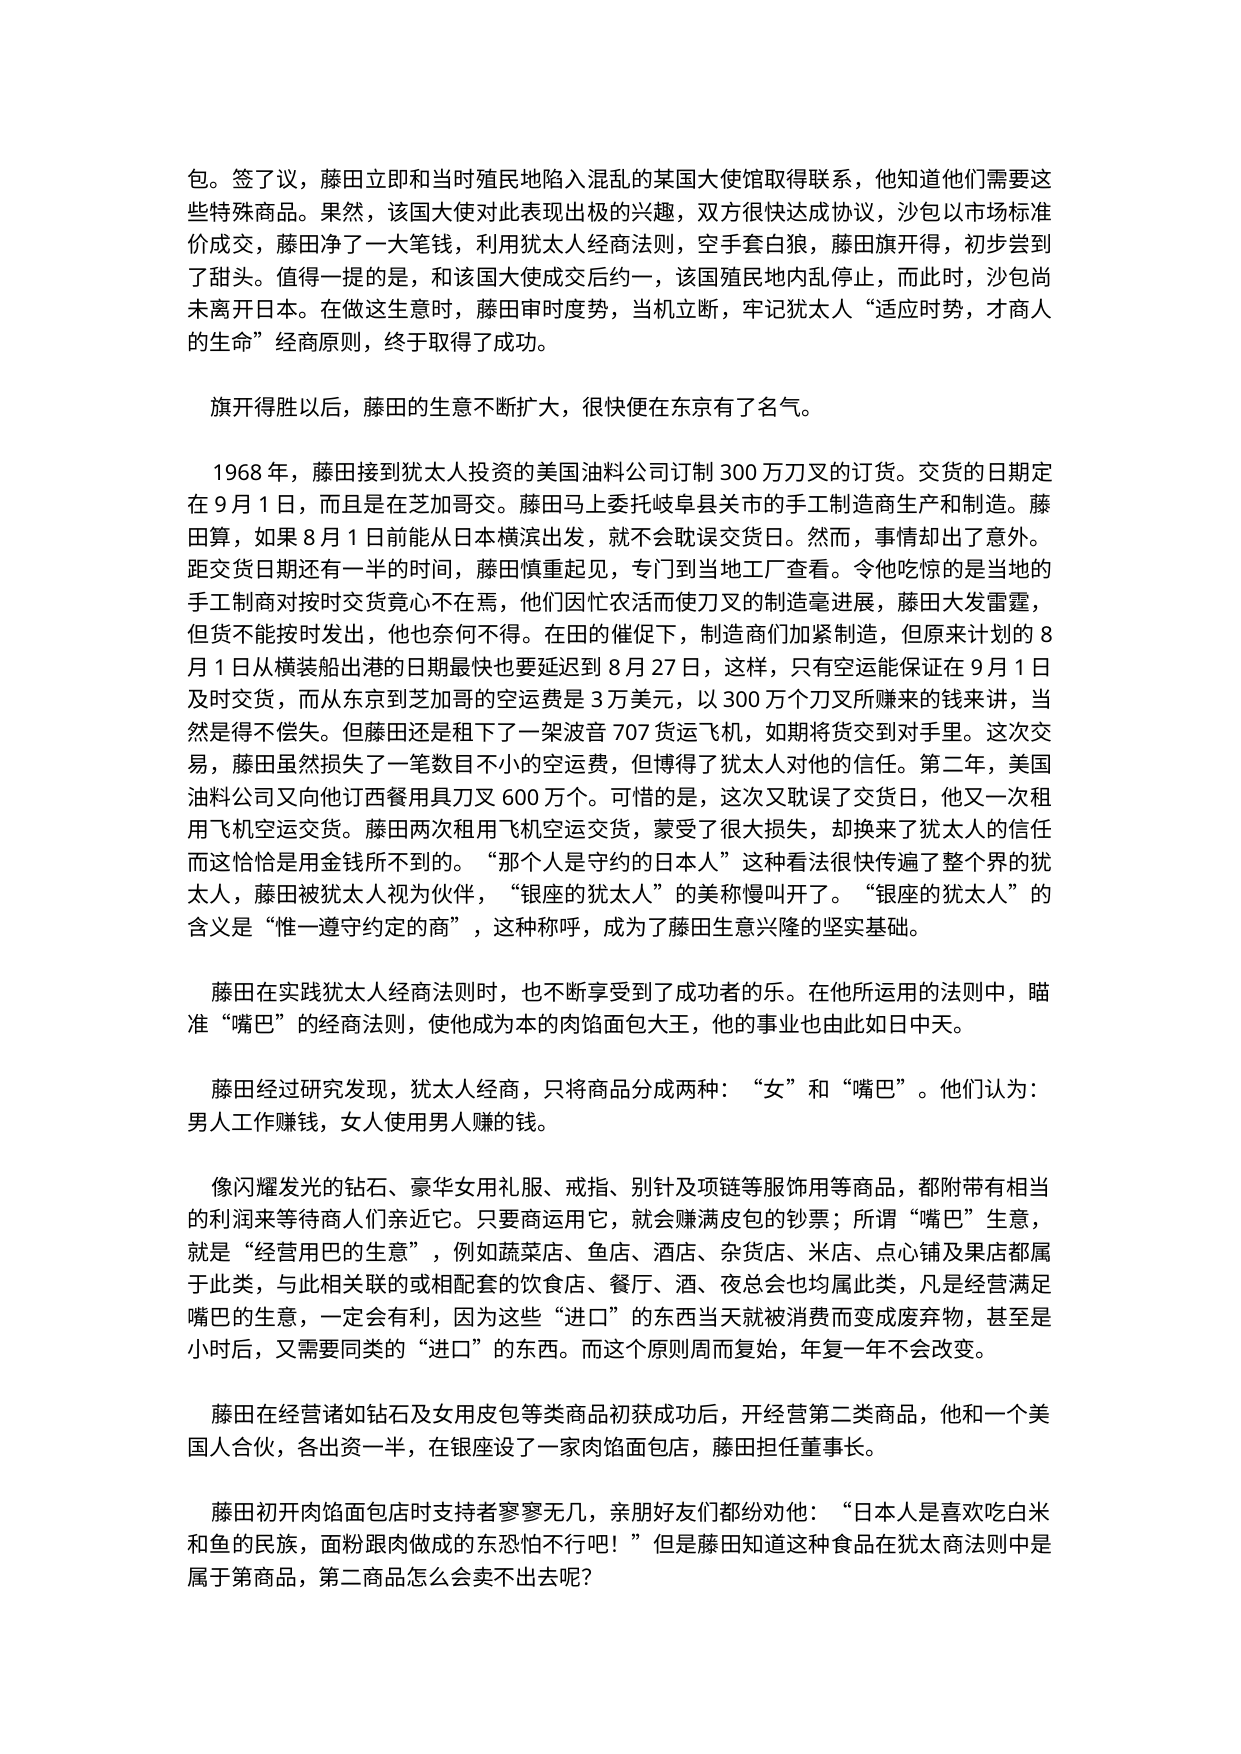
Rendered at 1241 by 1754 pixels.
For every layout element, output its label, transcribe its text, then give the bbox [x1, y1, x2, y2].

text 藤田经过研究发现，犹太人经商，只将商品分成两种：“女”和“嘴巴”。他们认为：男人工作赚钱，女人使用男人赚的钱。 [187, 1072, 1053, 1137]
text 藤田初开肉馅面包店时支持者寥寥无几，亲朋好友们都纷劝他：“日本人是喜欢吃白米和鱼的民族，面粉跟肉做成的东恐怕不行吧！”但是藤田知道这种食品在犹太商法则中是属于第商品，第二商品怎么会卖不出去呢？ [187, 1494, 1053, 1592]
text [187, 162, 1053, 357]
text 藤田在实践犹太人经商法则时，也不断享受到了成功者的乐。在他所运用的法则中，瞄准“嘴巴”的经商法则，使他成为本的肉馅面包大王，他的事业也由此如日中天。 [187, 974, 1053, 1039]
text 1968年，藤田接到犹太人投资的美国油料公司订制300万刀叉的订货。交货的日期定在9月1日，而且是在芝加哥交。藤田马上委托岐阜县关市的手工制造商生产和制造。藤田算，如果8月1日前能从日本横滨出发，就不会耽误交货日。然而，事情却出了意外。距交货日期还有一半的时间，藤田慎重起见，专门到当地工厂查看。令他吃惊的是当地的手工制商对按时交货竟心不在焉，他们因忙农活而使刀叉的制造毫进展，藤田大发雷霆，但货不能按时发出，他也奈何不得。在田的催促下，制造商们加紧制造，但原来计划的8月1日从横装船出港的日期最快也要延迟到8月27日，这样，只有空运能保证在9月1日及时交货，而从东京到芝加哥的空运费是3万美元，以300万个刀叉所赚来的钱来讲，当然是得不偿失。但藤田还是租下了一架波音707货运飞机，如期将货交到对手里。这次交易，藤田虽然损失了一笔数目不小的空运费，但博得了犹太人对他的信任。第二年，美国油料公司又向他订西餐用具刀叉600万个。可惜的是，这次又耽误了交货日，他又一次租用飞机空运交货。藤田两次租用飞机空运交货，蒙受了很大损失，却换来了犹太人的信任，而这恰恰是用金钱所不到的。“那个人是守约的日本人”这种看法很快传遍了整个界的犹太人，藤田被犹太人视为伙伴，“银座的犹太人”的美称慢叫开了。“银座的犹太人”的含义是“惟一遵守约定的商”，这种称呼，成为了藤田生意兴隆的坚实基础。 [187, 454, 1053, 942]
text 藤田在经营诸如钻石及女用皮包等类商品初获成功后，开经营第二类商品，他和一个美国人合伙，各出资一半，在银座设了一家肉馅面包店，藤田担任董事长。 [187, 1397, 1053, 1462]
text 旗开得胜以后，藤田的生意不断扩大，很快便在东京有了名气。 [187, 389, 1053, 422]
text 像闪耀发光的钻石、豪华女用礼服、戒指、别针及项链等服饰用等商品，都附带有相当的利润来等待商人们亲近它。只要商运用它，就会赚满皮包的钞票；所谓“嘴巴”生意，就是“经营用巴的生意”，例如蔬菜店、鱼店、酒店、杂货店、米店、点心铺及果店都属于此类，与此相关联的或相配套的饮食店、餐厅、酒、夜总会也均属此类，凡是经营满足嘴巴的生意，一定会有利，因为这些“进口”的东西当天就被消费而变成废弃物，甚至是小时后，又需要同类的“进口”的东西。而这个原则周而复始，年复一年不会改变。 [187, 1169, 1053, 1364]
